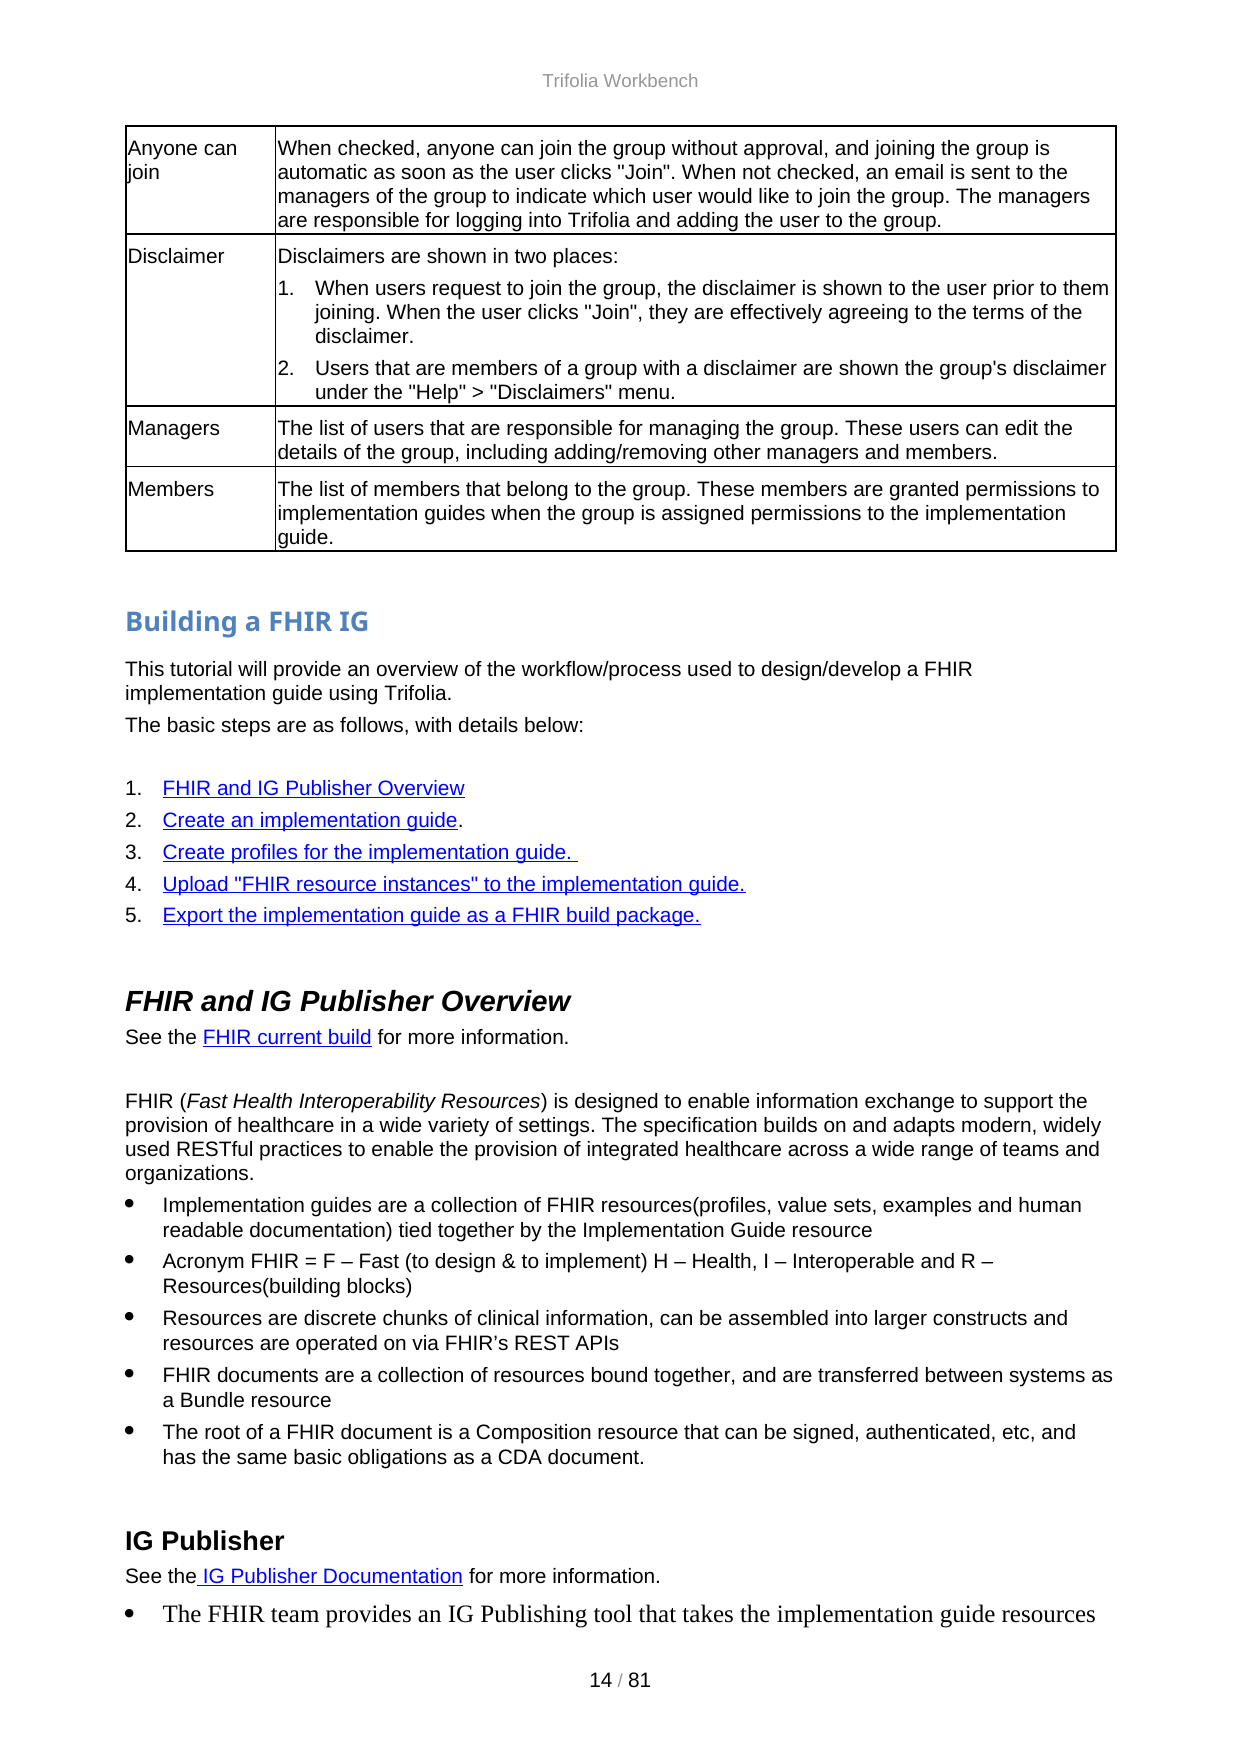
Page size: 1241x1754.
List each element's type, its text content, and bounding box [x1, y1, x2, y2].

list The root of a FHIR document is a Composition resource that can be signed, authenticated, etc, and has the same basic obligations as a CDA document. [125, 1419, 1115, 1468]
table_cell Managers [127, 407, 275, 466]
list FHIR documents are a collection of resources bound together, and are transferred between systems as a Bundle resource [125, 1363, 1115, 1412]
table_cell When checked, anyone can join the group without approval, and joining the group is automatic as soon as the user clicks "Join". When not checked, an email is sent to the managers of the group to indicate which user would like to join the group. The managers are responsible for logging into Trifolia and adding the user to the group. [276, 127, 1115, 233]
text FHIR (Fast Health Interoperability Resources) is designed to enable information exchange to support the provision of healthcare in a wide variety of settings. The specification builds on and adapts modern, widely used RESTful practices to enable the provision of integrated healthcare across a wide range of teams and organizations. [125, 1089, 1115, 1184]
list Implementation guides are a collection of FHIR resources(profiles, value sets, examples and human readable documentation) tied together by the Implementation Guide resource [125, 1192, 1115, 1241]
subtitle FHIR and IG Publisher Overview [125, 984, 1115, 1017]
list Create profiles for the implementation guide. [125, 839, 1115, 863]
list Upload "FHIR resource instances" to the implementation guide. [125, 871, 1115, 895]
text See the FHIR current build for more information. [125, 1025, 1115, 1049]
table_cell The list of members that belong to the group. These members are granted permissions to implementation guides when the group is assigned permissions to the implementation guide. [276, 467, 1115, 550]
table_cell The list of users that are responsible for managing the group. These users can edit the details of the group, including adding/removing other managers and members. [276, 407, 1115, 466]
table_cell Anyone can join [127, 127, 275, 233]
table_cell Disclaimer [127, 235, 275, 405]
list Create an implementation guide. [125, 808, 1115, 832]
text Building a FHIR IG [123, 599, 1117, 641]
list Resources are discrete chunks of clinical information, can be assembled into larger constructs and resources are operated on via FHIR’s REST APIs [125, 1306, 1115, 1355]
table_cell Disclaimers are shown in two places: When users request to join the group, the disclaimer is shown to the user prior to them joining. When the user clicks "Join", they are effectively agreeing to the terms of the disclaimer. Users that are members of a group with a disclaimer are shown the group's disclaimer under the "Help" > "Disclaimers" menu. [276, 235, 1115, 405]
subtitle IG Publisher [125, 1525, 1115, 1556]
list Export the implementation guide as a FHIR build package. [125, 903, 1115, 927]
table_cell Members [127, 467, 275, 550]
text The basic steps are as follows, with details below: [125, 712, 1115, 736]
text See the IG Publisher Documentation for more information. [125, 1564, 1115, 1588]
list Acronym FHIR = F – Fast (to design & to implement) H – Health, I – Interoperable and R – Resources(building blocks) [125, 1249, 1115, 1298]
list FHIR and IG Publisher Overview [125, 776, 1115, 800]
text This tutorial will provide an overview of the workflow/process used to design/develop a FHIR implementation guide using Trifolia. [125, 657, 1115, 705]
